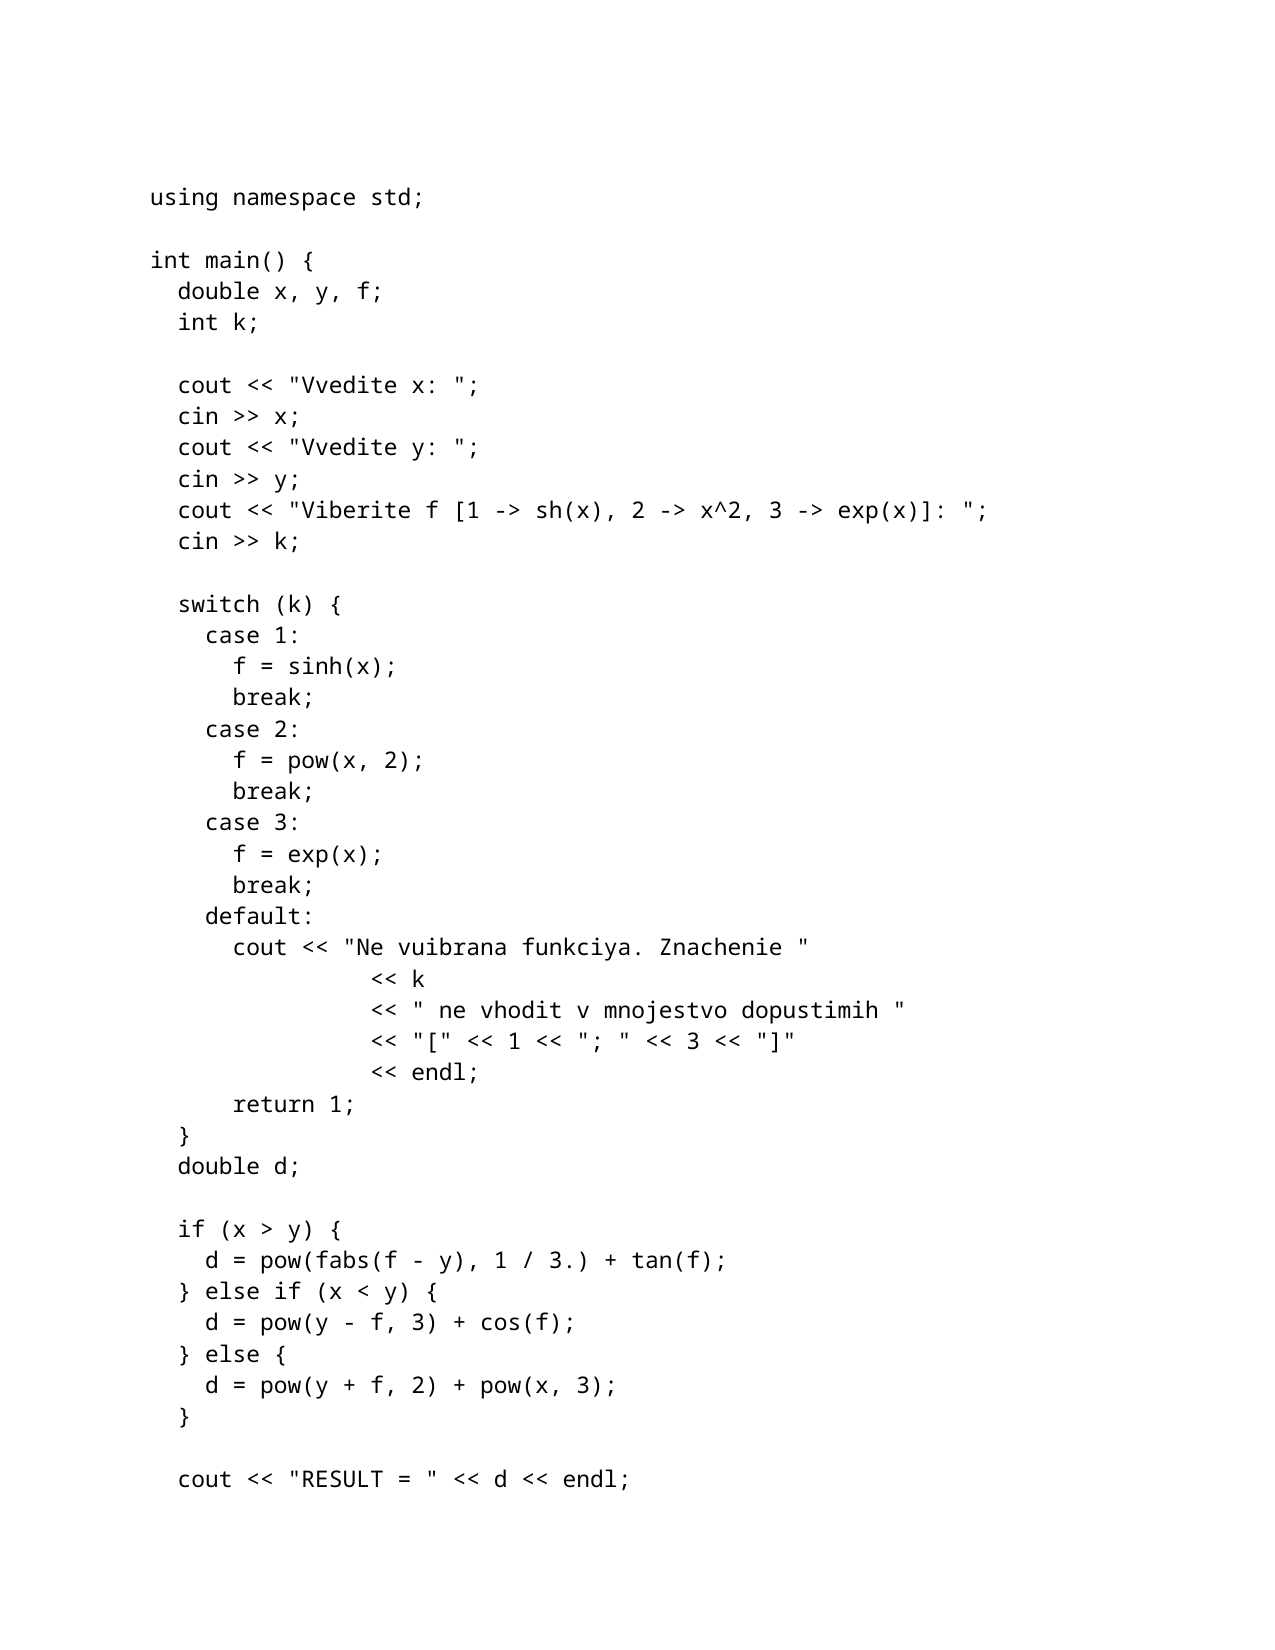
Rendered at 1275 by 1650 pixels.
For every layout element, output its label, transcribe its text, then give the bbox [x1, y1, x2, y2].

text case 2: [150, 712, 1125, 744]
text default: [150, 900, 1125, 931]
text f = pow(x, 2); [150, 744, 1125, 775]
text d = pow(fabs(f - y), 1 / 3.) + tan(f); [150, 1244, 1125, 1275]
text << k [150, 962, 1125, 994]
text int k; [150, 306, 1125, 337]
text } else if (x < y) { [150, 1275, 1125, 1306]
text cin >> x; [150, 400, 1125, 431]
text if (x > y) { [150, 1212, 1125, 1244]
text break; [150, 681, 1125, 712]
text break; [150, 869, 1125, 900]
text } else { [150, 1337, 1125, 1369]
text case 3: [150, 806, 1125, 837]
text cout << "Viberite f [1 -> sh(x), 2 -> x^2, 3 -> exp(x)]: "; [150, 494, 1125, 525]
text using namespace std; [150, 181, 1125, 212]
text cin >> y; [150, 462, 1125, 494]
text double x, y, f; [150, 275, 1125, 306]
text f = sinh(x); [150, 650, 1125, 681]
text cin >> k; [150, 525, 1125, 556]
text int main() { [150, 244, 1125, 275]
text << " ne vhodit v mnojestvo dopustimih " [150, 994, 1125, 1025]
text cout << "Vvedite y: "; [150, 431, 1125, 462]
text cout << "RESULT = " << d << endl; [150, 1462, 1125, 1494]
text d = pow(y - f, 3) + cos(f); [150, 1306, 1125, 1337]
text } [150, 1400, 1125, 1431]
text << "[" << 1 << "; " << 3 << "]" [150, 1025, 1125, 1056]
text cout << "Ne vuibrana funkciya. Znachenie " [150, 931, 1125, 962]
text switch (k) { [150, 587, 1125, 619]
text cout << "Vvedite x: "; [150, 369, 1125, 400]
text f = exp(x); [150, 837, 1125, 869]
text break; [150, 775, 1125, 806]
text return 1; [150, 1087, 1125, 1119]
text case 1: [150, 619, 1125, 650]
text } [150, 1119, 1125, 1150]
text << endl; [150, 1056, 1125, 1087]
text double d; [150, 1150, 1125, 1181]
text d = pow(y + f, 2) + pow(x, 3); [150, 1369, 1125, 1400]
